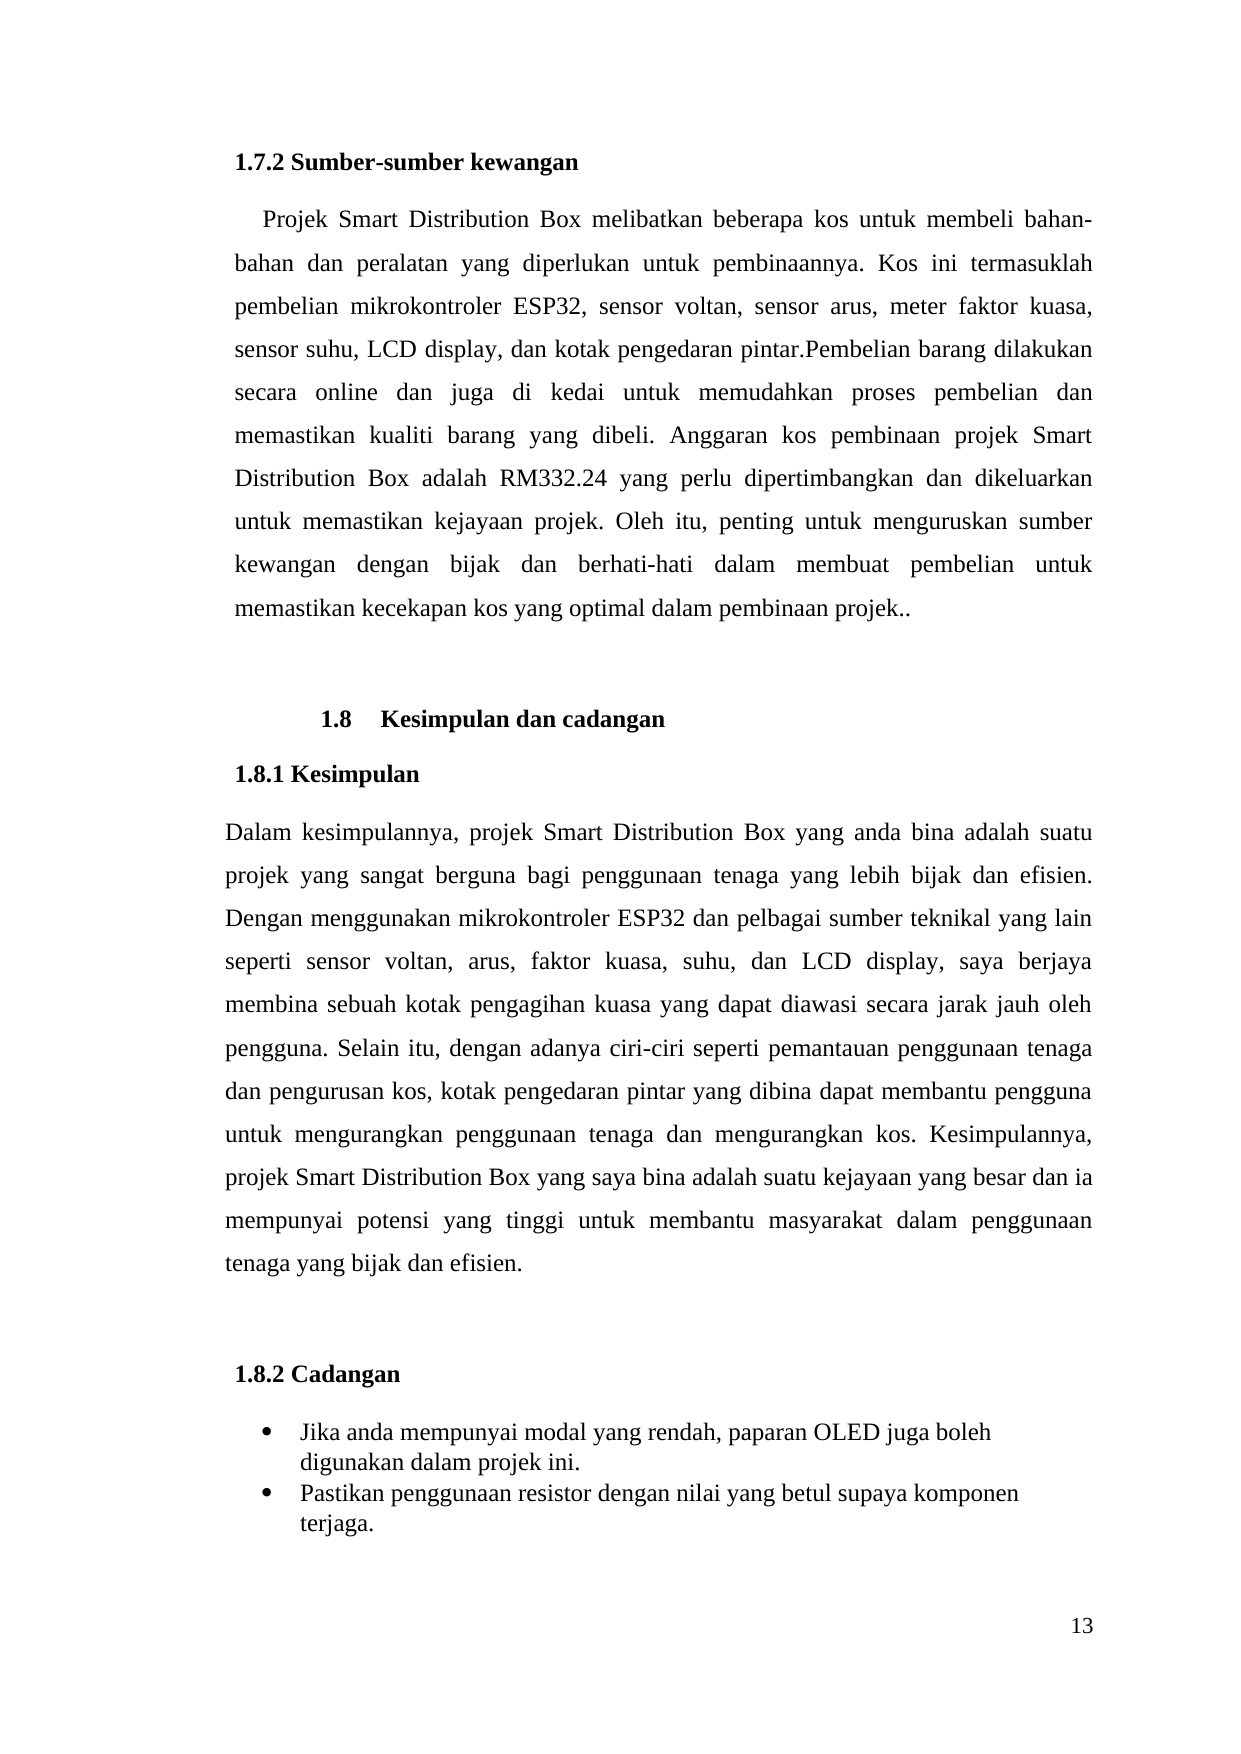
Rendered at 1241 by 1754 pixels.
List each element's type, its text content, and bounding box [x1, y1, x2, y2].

list Dalam kesimpulannya, projek Smart Distribution Box yang anda bina adalah suatu projek yang sangat berguna bagi penggunaan tenaga yang lebih bijak dan efisien. Dengan menggunakan mikrokontroler ESP32 dan pelbagai sumber teknikal yang lain seperti sensor voltan, arus, faktor kuasa, suhu, dan LCD display, saya berjaya membina sebuah kotak pengagihan kuasa yang dapat diawasi secara jarak jauh oleh pengguna. Selain itu, dengan adanya ciri-ciri seperti pemantauan penggunaan tenaga dan pengurusan kos, kotak pengedaran pintar yang dibina dapat membantu pengguna untuk mengurangkan penggunaan tenaga dan mengurangkan kos. Kesimpulannya, projek Smart Distribution Box yang saya bina adalah suatu kejayaan yang besar dan ia mempunyai potensi yang tinggi untuk membantu masyarakat dalam penggunaan tenaga yang bijak dan efisien. [225, 817, 1093, 1277]
text Projek Smart Distribution Box melibatkan beberapa kos untuk membeli bahan-bahan dan peralatan yang diperlukan untuk pembinaannya. Kos ini termasuklah pembelian mikrokontroler ESP32, sensor voltan, sensor arus, meter faktor kuasa, sensor suhu, LCD display, dan kotak pengedaran pintar.Pembelian barang dilakukan secara online dan juga di kedai untuk memudahkan proses pembelian dan memastikan kualiti barang yang dibeli. Anggaran kos pembinaan projek Smart Distribution Box adalah RM332.24 yang perlu dipertimbangkan dan dikeluarkan untuk memastikan kejayaan projek. Oleh itu, penting untuk menguruskan sumber kewangan dengan bijak dan berhati-hati dalam membuat pembelian untuk memastikan kecekapan kos yang optimal dalam pembinaan projek.. [234, 204, 1093, 621]
subtitle Kesimpulan dan cadangan [320, 704, 1093, 733]
list Pastikan penggunaan resistor dengan nilai yang betul supaya komponen terjaga. [262, 1478, 1093, 1537]
subtitle 1.8.2 Cadangan [234, 1359, 1093, 1388]
list Jika anda mempunyai modal yang rendah, paparan OLED juga boleh digunakan dalam projek ini. [262, 1417, 1093, 1476]
subtitle 1.8.1 Kesimpulan [234, 759, 1093, 788]
subtitle 1.7.2 Sumber-sumber kewangan [234, 147, 1093, 176]
